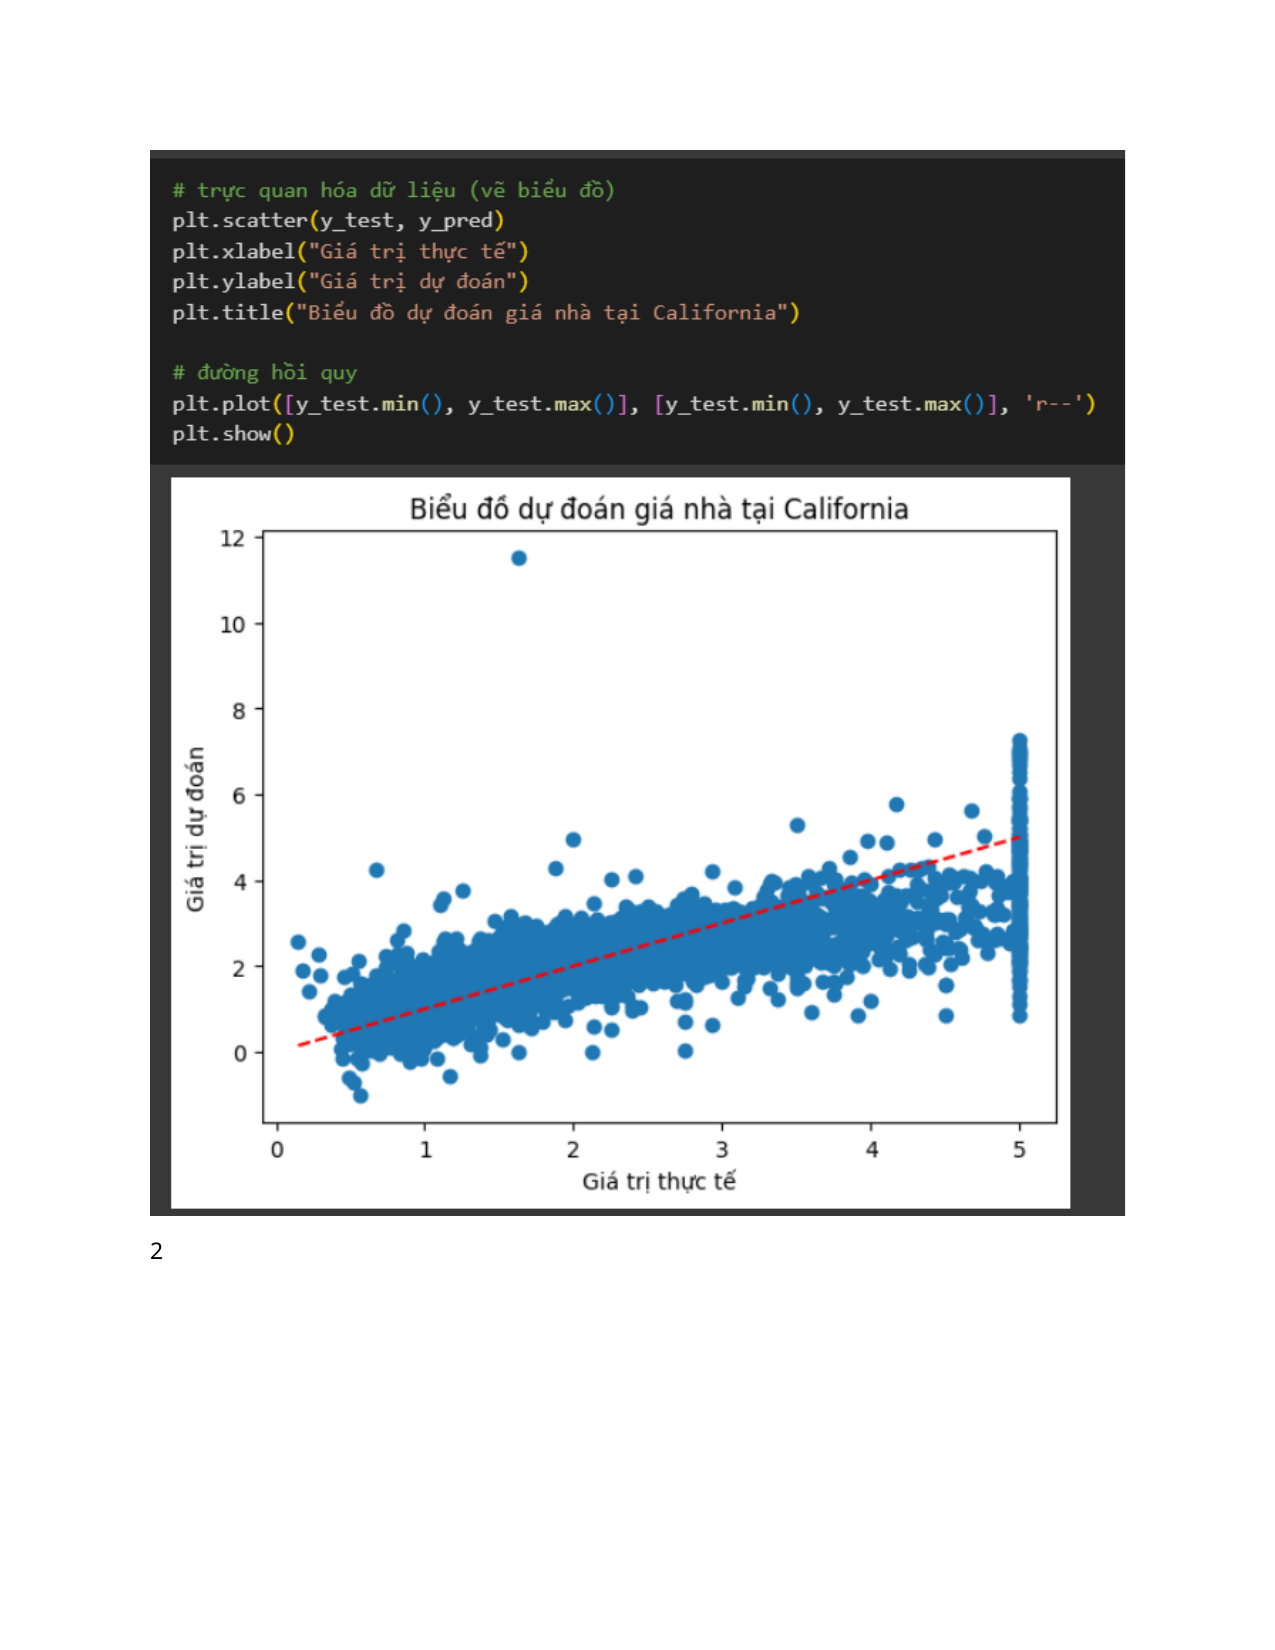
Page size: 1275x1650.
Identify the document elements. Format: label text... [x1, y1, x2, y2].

picture [150, 150, 1125, 1216]
text 2 [150, 1235, 1125, 1266]
